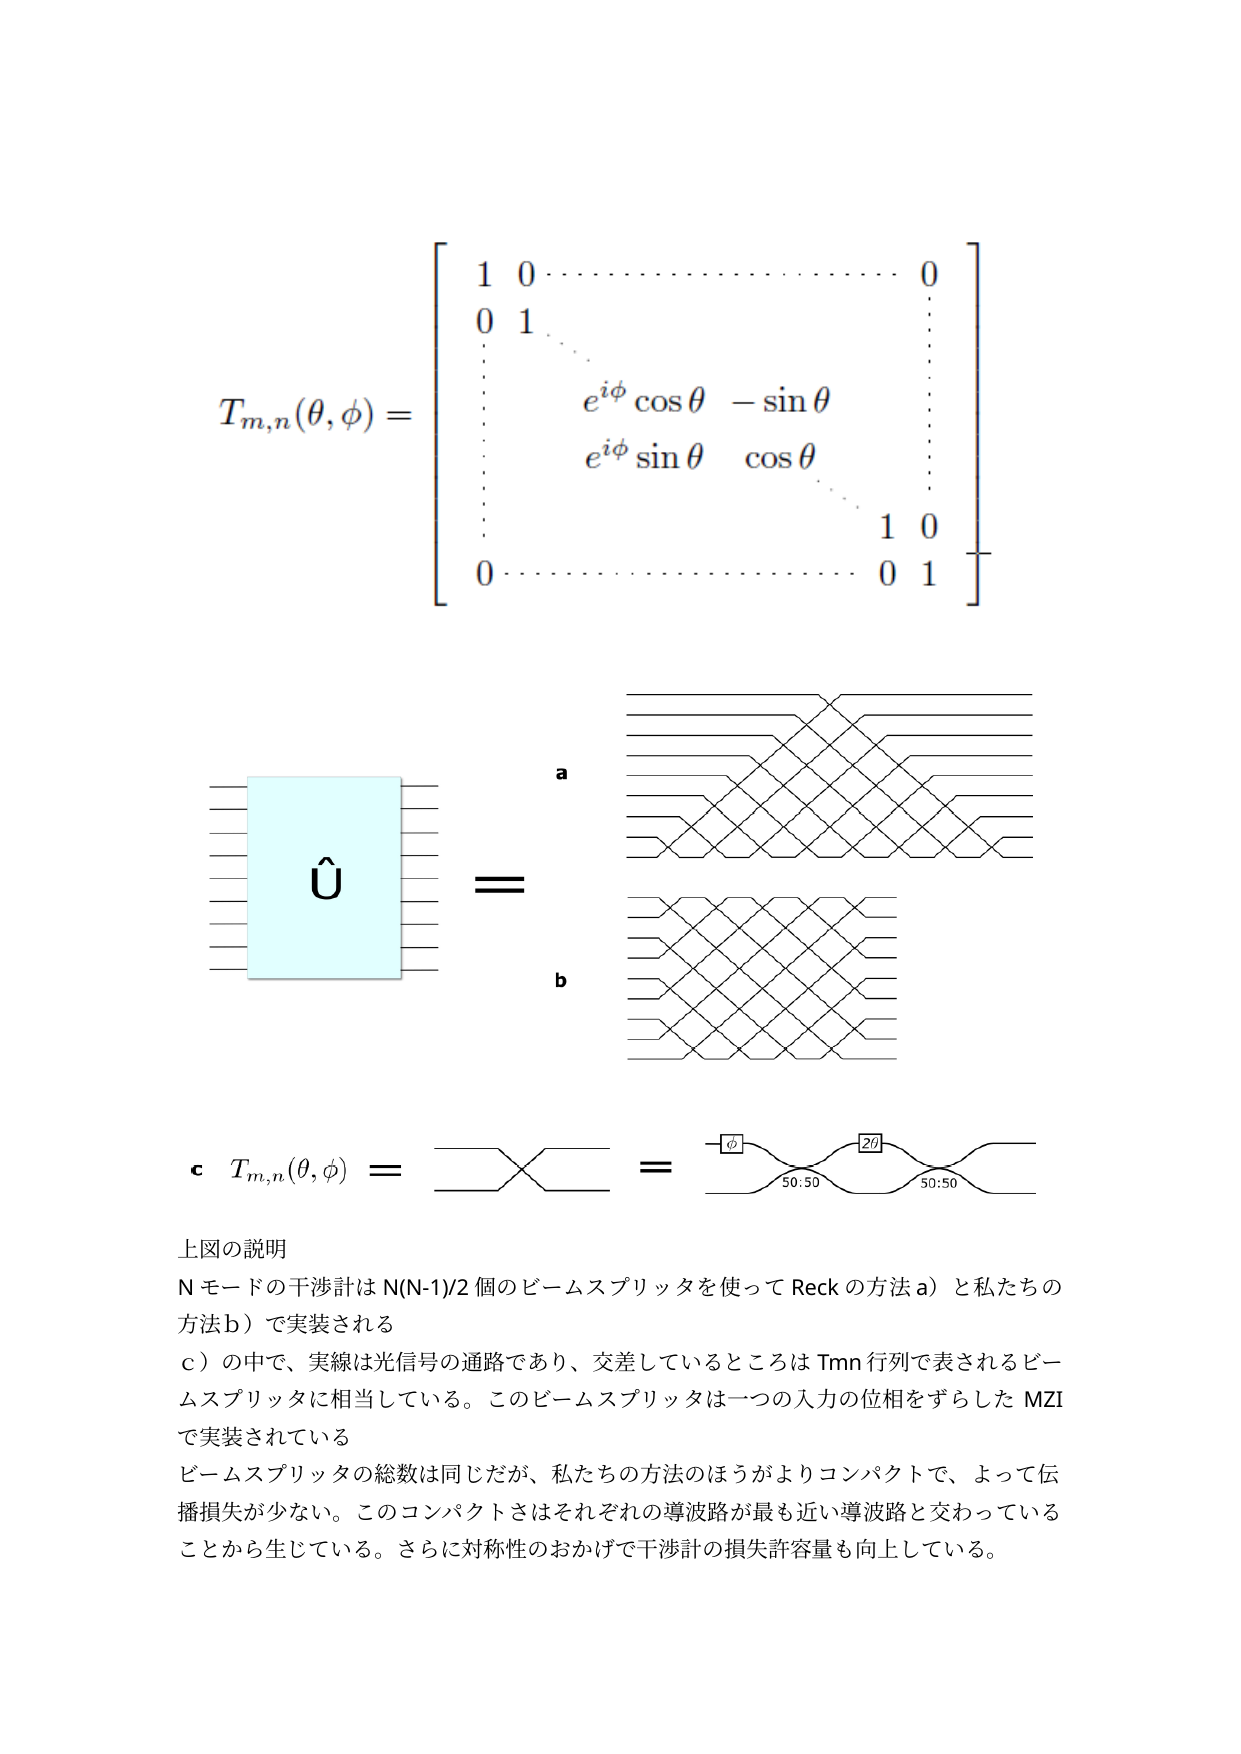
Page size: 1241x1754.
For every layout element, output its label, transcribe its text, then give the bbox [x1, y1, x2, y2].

text 上図の説明 [177, 1229, 1063, 1267]
text Nモードの干渉計はN(N-1)/2個のビームスプリッタを使ってReckの方法a）と私たちの方法ｂ）で実装される [177, 1267, 1063, 1342]
picture [177, 216, 1004, 625]
text ｃ）の中で、実線は光信号の通路であり、交差しているところはTmn行列で表されるビームスプリッタに相当している。このビームスプリッタは一つの入力の位相をずらしたMZIで実装されている [177, 1342, 1063, 1454]
text ビームスプリッタの総数は同じだが、私たちの方法のほうがよりコンパクトで、よって伝播損失が少ない。このコンパクトさはそれぞれの導波路が最も近い導波路と交わっていることから生じている。さらに対称性のおかげで干渉計の損失許容量も向上している。 [177, 1454, 1063, 1567]
picture [177, 666, 1063, 1213]
